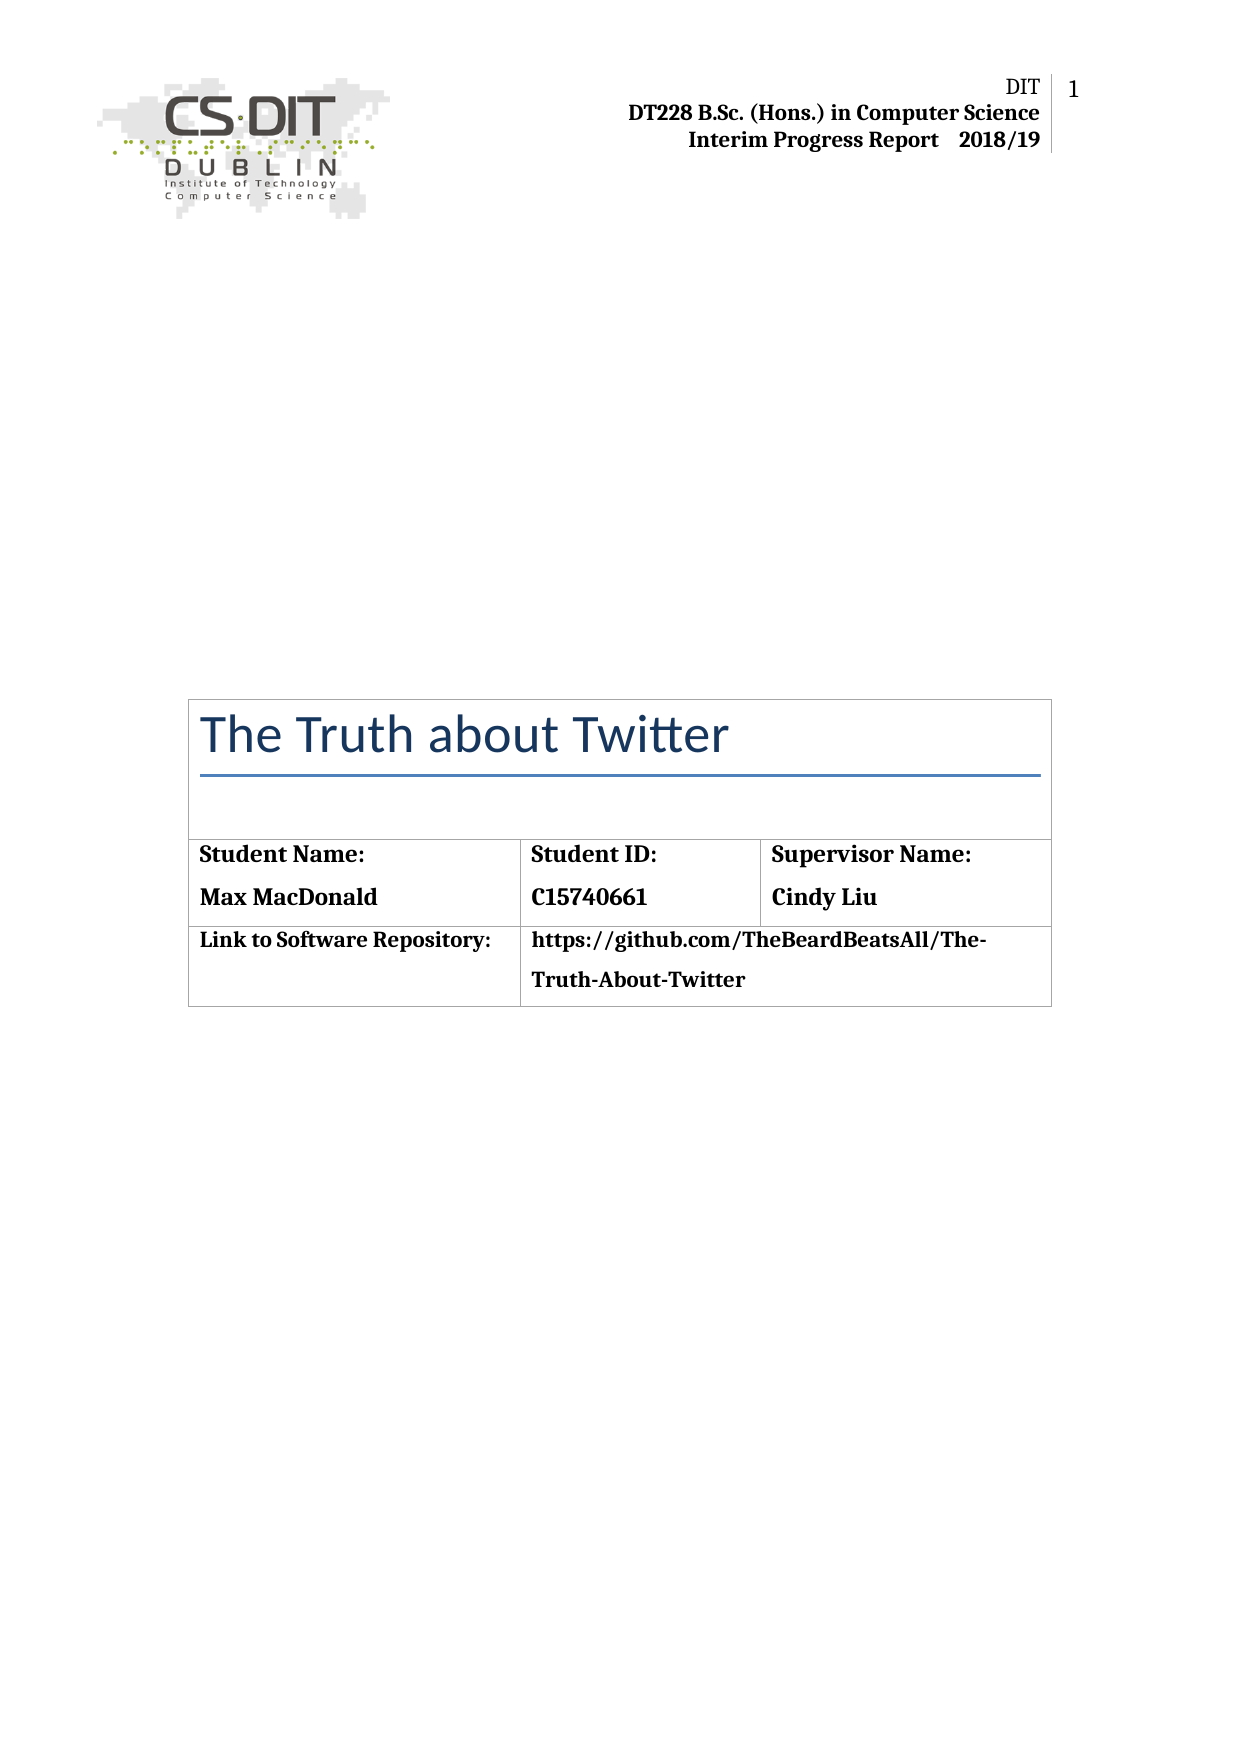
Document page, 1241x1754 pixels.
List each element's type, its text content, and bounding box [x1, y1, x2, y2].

picture [79, 35, 407, 261]
table_cell Supervisor Name: Cindy Liu [761, 840, 1051, 926]
table_cell Student Name: Max MacDonald [189, 840, 520, 926]
table_header The Truth about Twitter [189, 700, 1051, 839]
table_cell Link to Software Repository: [189, 927, 520, 1006]
table_cell Student ID: C15740661 [521, 840, 760, 926]
table_cell https://github.com/TheBeardBeatsAll/The-Truth-About-Twitter [521, 927, 1051, 1006]
